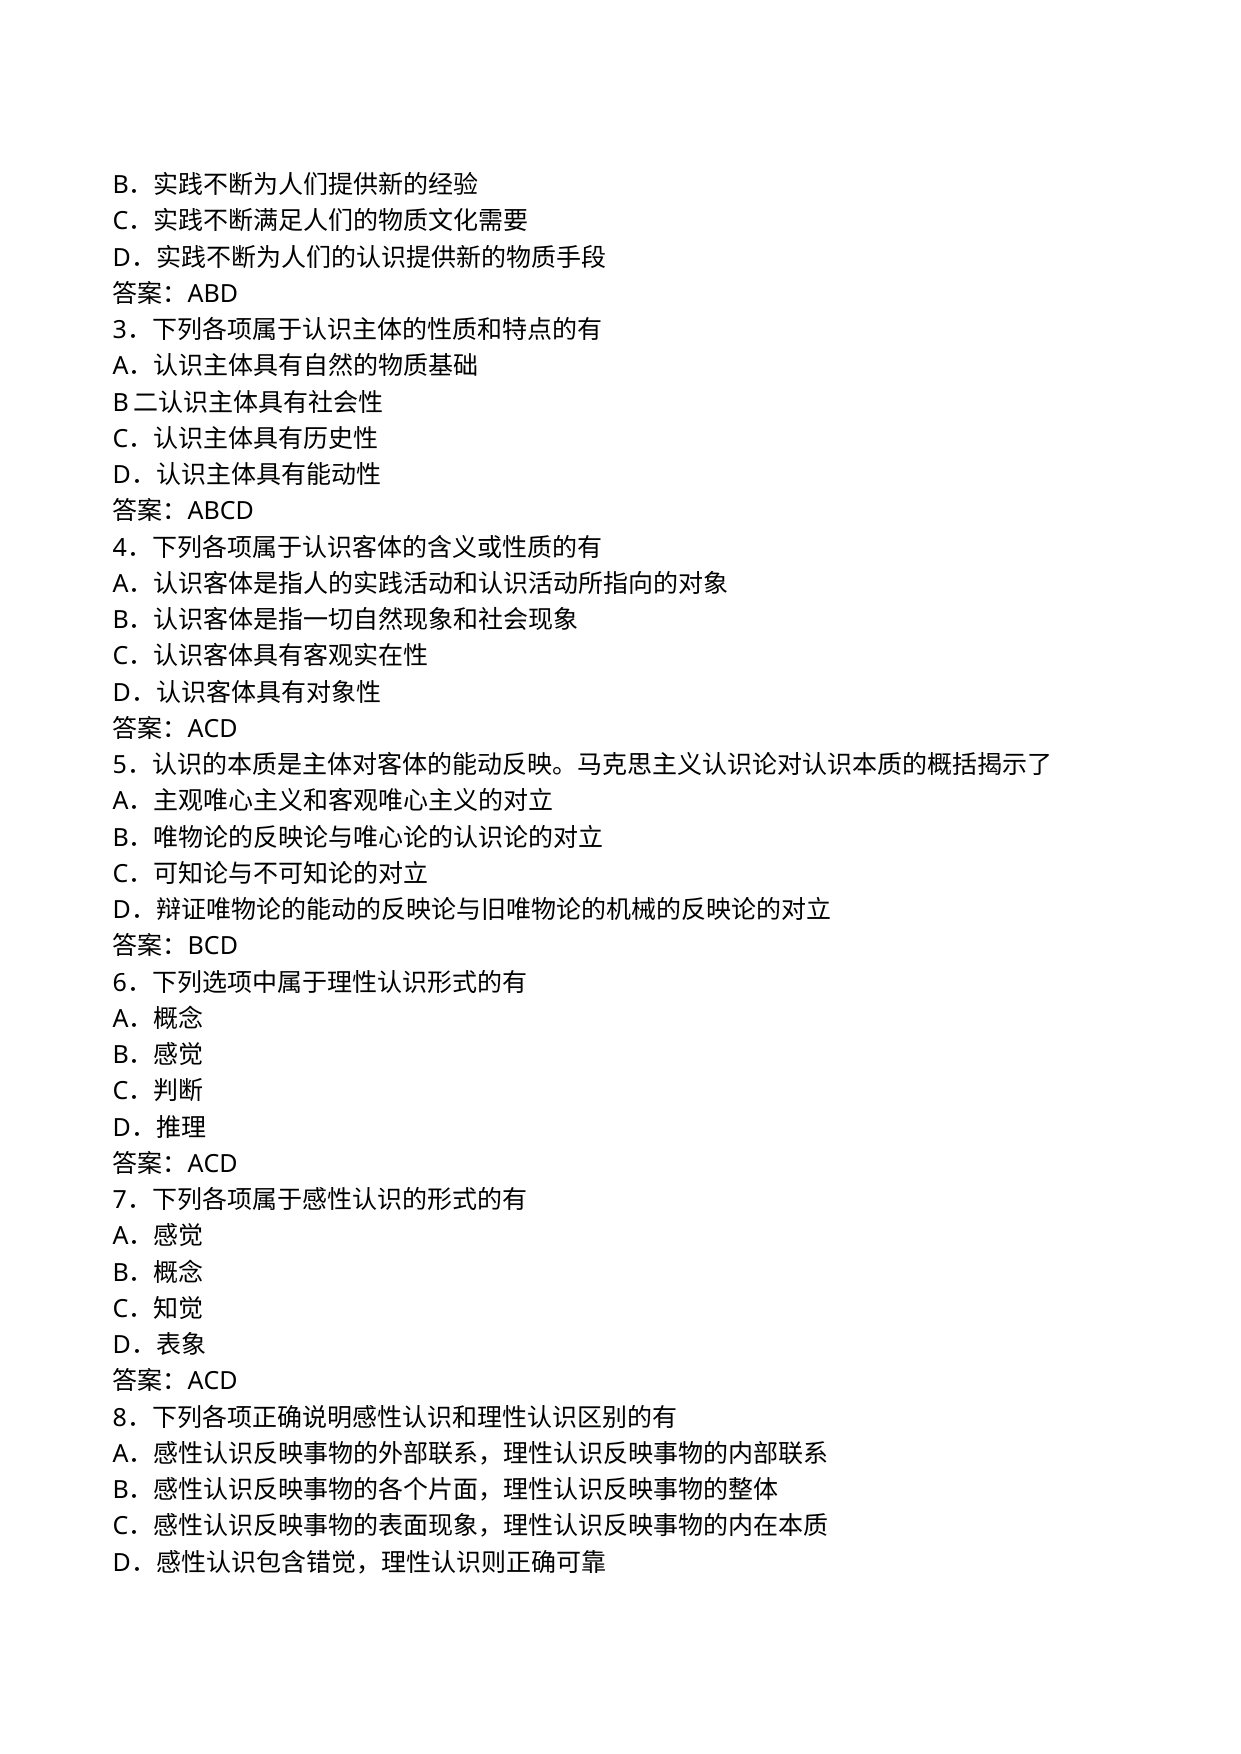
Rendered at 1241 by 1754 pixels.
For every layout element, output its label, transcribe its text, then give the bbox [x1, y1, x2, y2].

text A．感性认识反映事物的外部联系，理性认识反映事物的内部联系 [112, 1433, 1128, 1469]
text A．感觉 [112, 1216, 1128, 1252]
text A．主观唯心主义和客观唯心主义的对立 [112, 781, 1128, 817]
text B二认识主体具有社会性 [112, 382, 1128, 418]
text 5．认识的本质是主体对客体的能动反映。马克思主义认识论对认识本质的概括揭示了 [112, 744, 1128, 781]
text B．概念 [112, 1252, 1128, 1288]
text 6．下列选项中属于理性认识形式的有 [112, 962, 1128, 998]
text D．实践不断为人们的认识提供新的物质手段 [112, 237, 1128, 273]
text C．判断 [112, 1071, 1128, 1107]
text D．认识主体具有能动性 [112, 454, 1128, 491]
text 答案：ACD [112, 1143, 1128, 1179]
text B．实践不断为人们提供新的经验 [112, 164, 1128, 201]
text C．实践不断满足人们的物质文化需要 [112, 201, 1128, 237]
text D．表象 [112, 1324, 1128, 1361]
text B．感觉 [112, 1034, 1128, 1071]
text 3．下列各项属于认识主体的性质和特点的有 [112, 309, 1128, 346]
text A．概念 [112, 998, 1128, 1034]
text 答案：BCD [112, 926, 1128, 962]
text 答案：ABCD [112, 491, 1128, 527]
text C．认识客体具有客观实在性 [112, 636, 1128, 672]
text B．感性认识反映事物的各个片面，理性认识反映事物的整体 [112, 1469, 1128, 1506]
text D．感性认识包含错觉，理性认识则正确可靠 [112, 1542, 1128, 1578]
text C．知觉 [112, 1288, 1128, 1324]
text C．可知论与不可知论的对立 [112, 853, 1128, 889]
text C．认识主体具有历史性 [112, 418, 1128, 454]
text D．推理 [112, 1107, 1128, 1143]
text 答案：ACD [112, 708, 1128, 744]
text B．唯物论的反映论与唯心论的认识论的对立 [112, 817, 1128, 853]
text D．辩证唯物论的能动的反映论与旧唯物论的机械的反映论的对立 [112, 889, 1128, 926]
text 4．下列各项属于认识客体的含义或性质的有 [112, 527, 1128, 563]
text A．认识主体具有自然的物质基础 [112, 346, 1128, 382]
text 7．下列各项属于感性认识的形式的有 [112, 1179, 1128, 1216]
text 答案：ABD [112, 273, 1128, 309]
text B．认识客体是指一切自然现象和社会现象 [112, 599, 1128, 636]
text D．认识客体具有对象性 [112, 672, 1128, 708]
text 8．下列各项正确说明感性认识和理性认识区别的有 [112, 1397, 1128, 1433]
text C．感性认识反映事物的表面现象，理性认识反映事物的内在本质 [112, 1506, 1128, 1542]
text A．认识客体是指人的实践活动和认识活动所指向的对象 [112, 563, 1128, 599]
text 答案：ACD [112, 1361, 1128, 1397]
